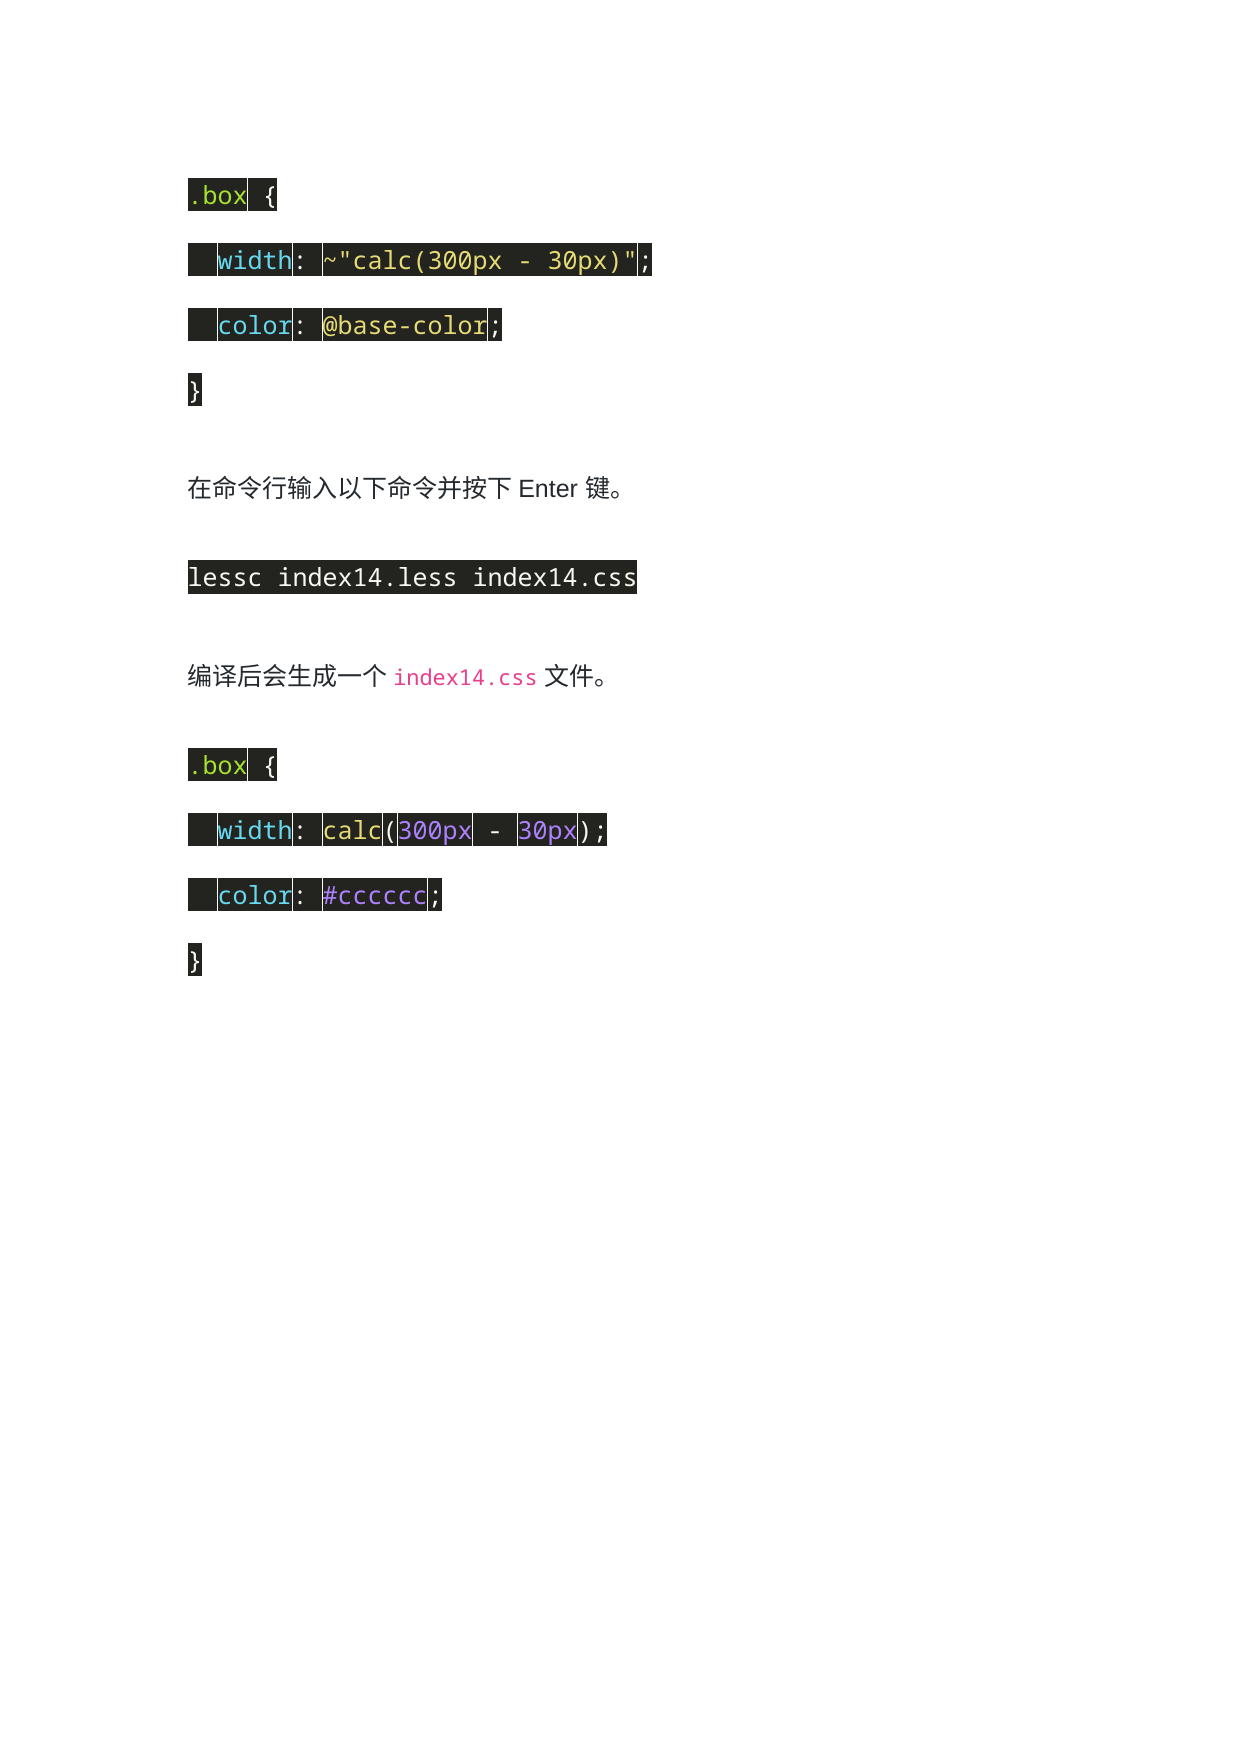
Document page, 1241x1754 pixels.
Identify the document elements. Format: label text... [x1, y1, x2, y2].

text color: #cccccc; [187, 862, 1053, 927]
text width: calc(300px - 30px); [187, 797, 1053, 862]
text lessc index14.less index14.css [187, 544, 1053, 609]
text width: ~"calc(300px - 30px)"; [187, 227, 1053, 292]
text .box { [187, 162, 1053, 227]
text } [187, 357, 1053, 422]
text 编译后会生成一个 index14.css 文件。 [187, 642, 1053, 707]
text .box { [187, 732, 1053, 797]
text } [187, 927, 1053, 992]
text color: @base-color; [187, 292, 1053, 357]
text 在命令行输入以下命令并按下 Enter 键。 [187, 454, 1053, 519]
